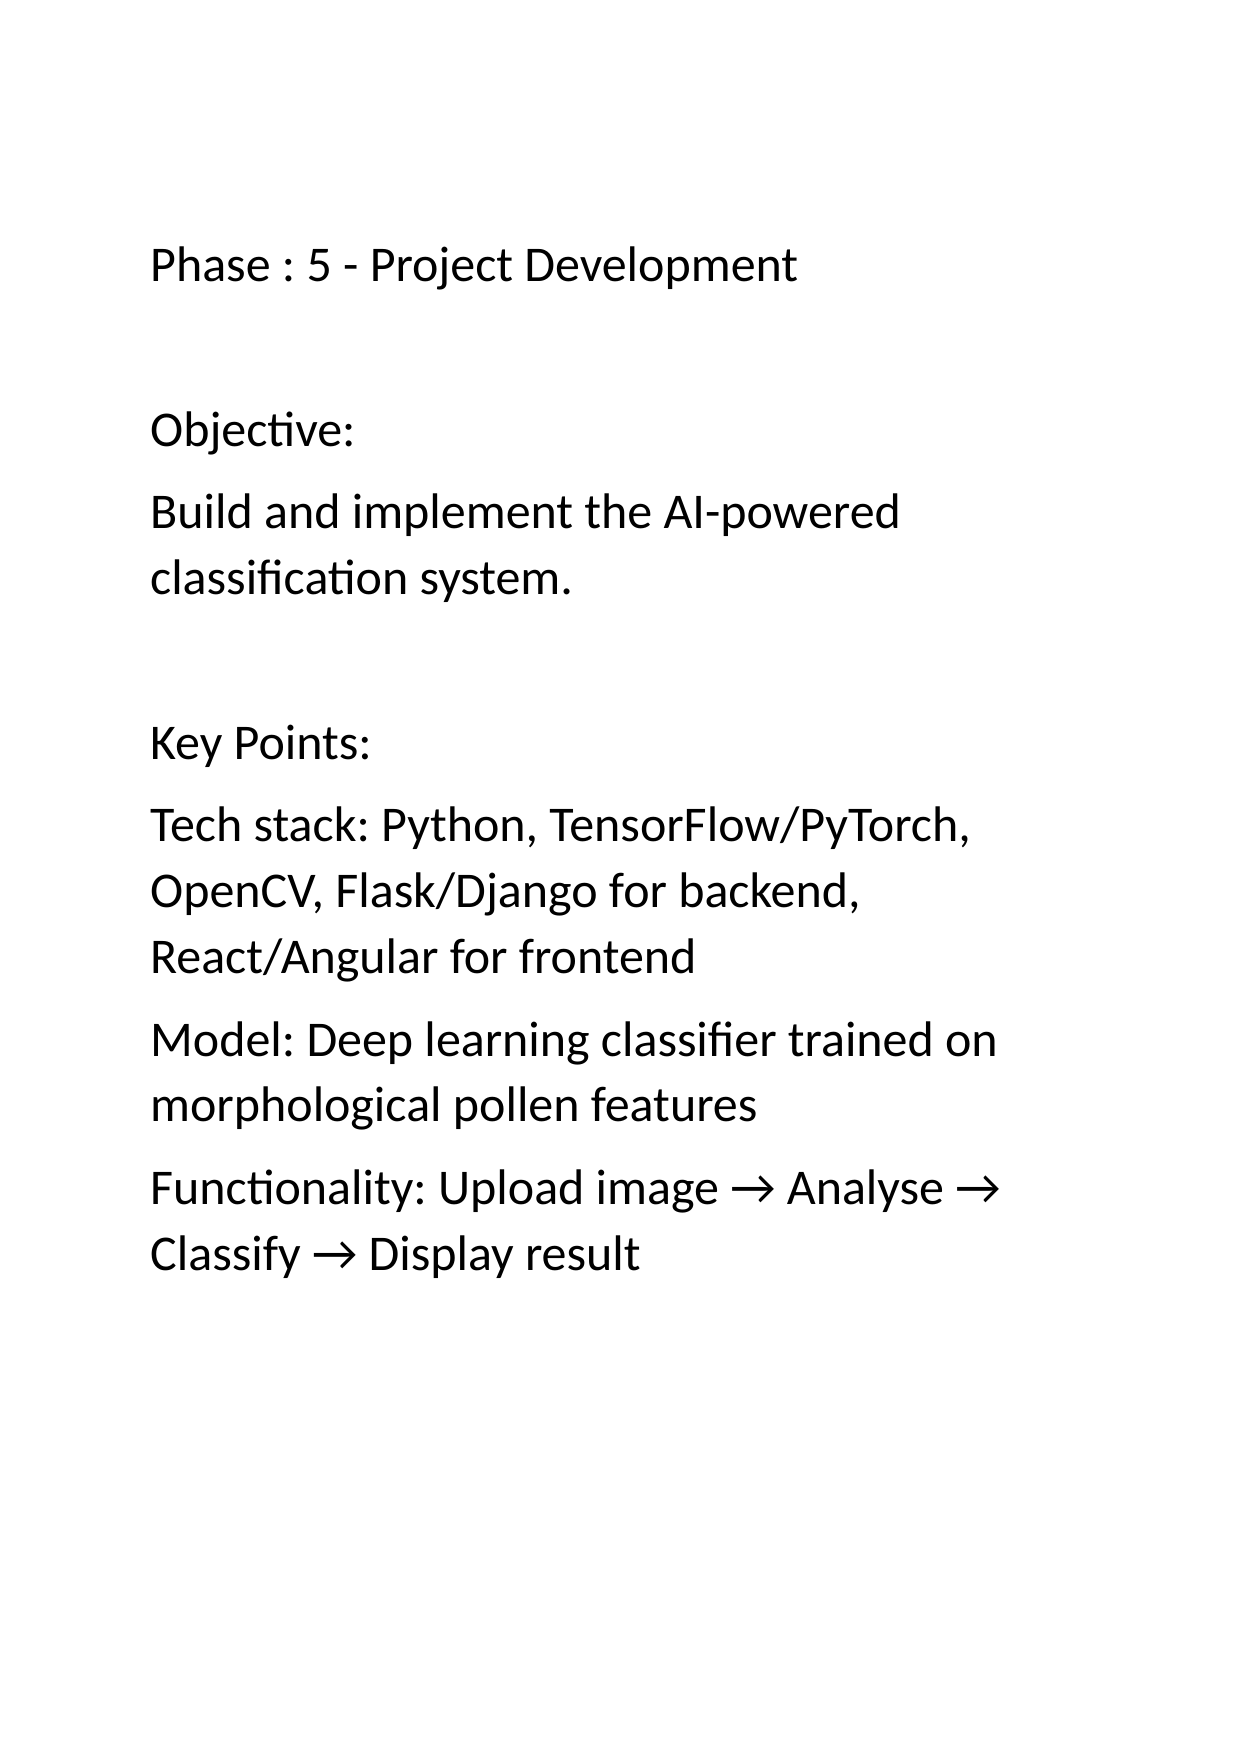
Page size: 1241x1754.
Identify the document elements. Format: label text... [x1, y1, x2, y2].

text Objective: [150, 397, 1090, 458]
text Model: Deep learning classifier trained on morphological pollen features [150, 1007, 1090, 1134]
text Phase : 5 - Project Development [150, 232, 1090, 293]
text Key Points: [150, 711, 1090, 772]
text Functionality: Upload image → Analyse → Classify → Display result [150, 1156, 1090, 1283]
text Build and implement the AI-powered classification system. [150, 480, 1090, 607]
text Tech stack: Python, TensorFlow/PyTorch, OpenCV, Flask/Django for backend, React/Angular for frontend [150, 793, 1090, 986]
